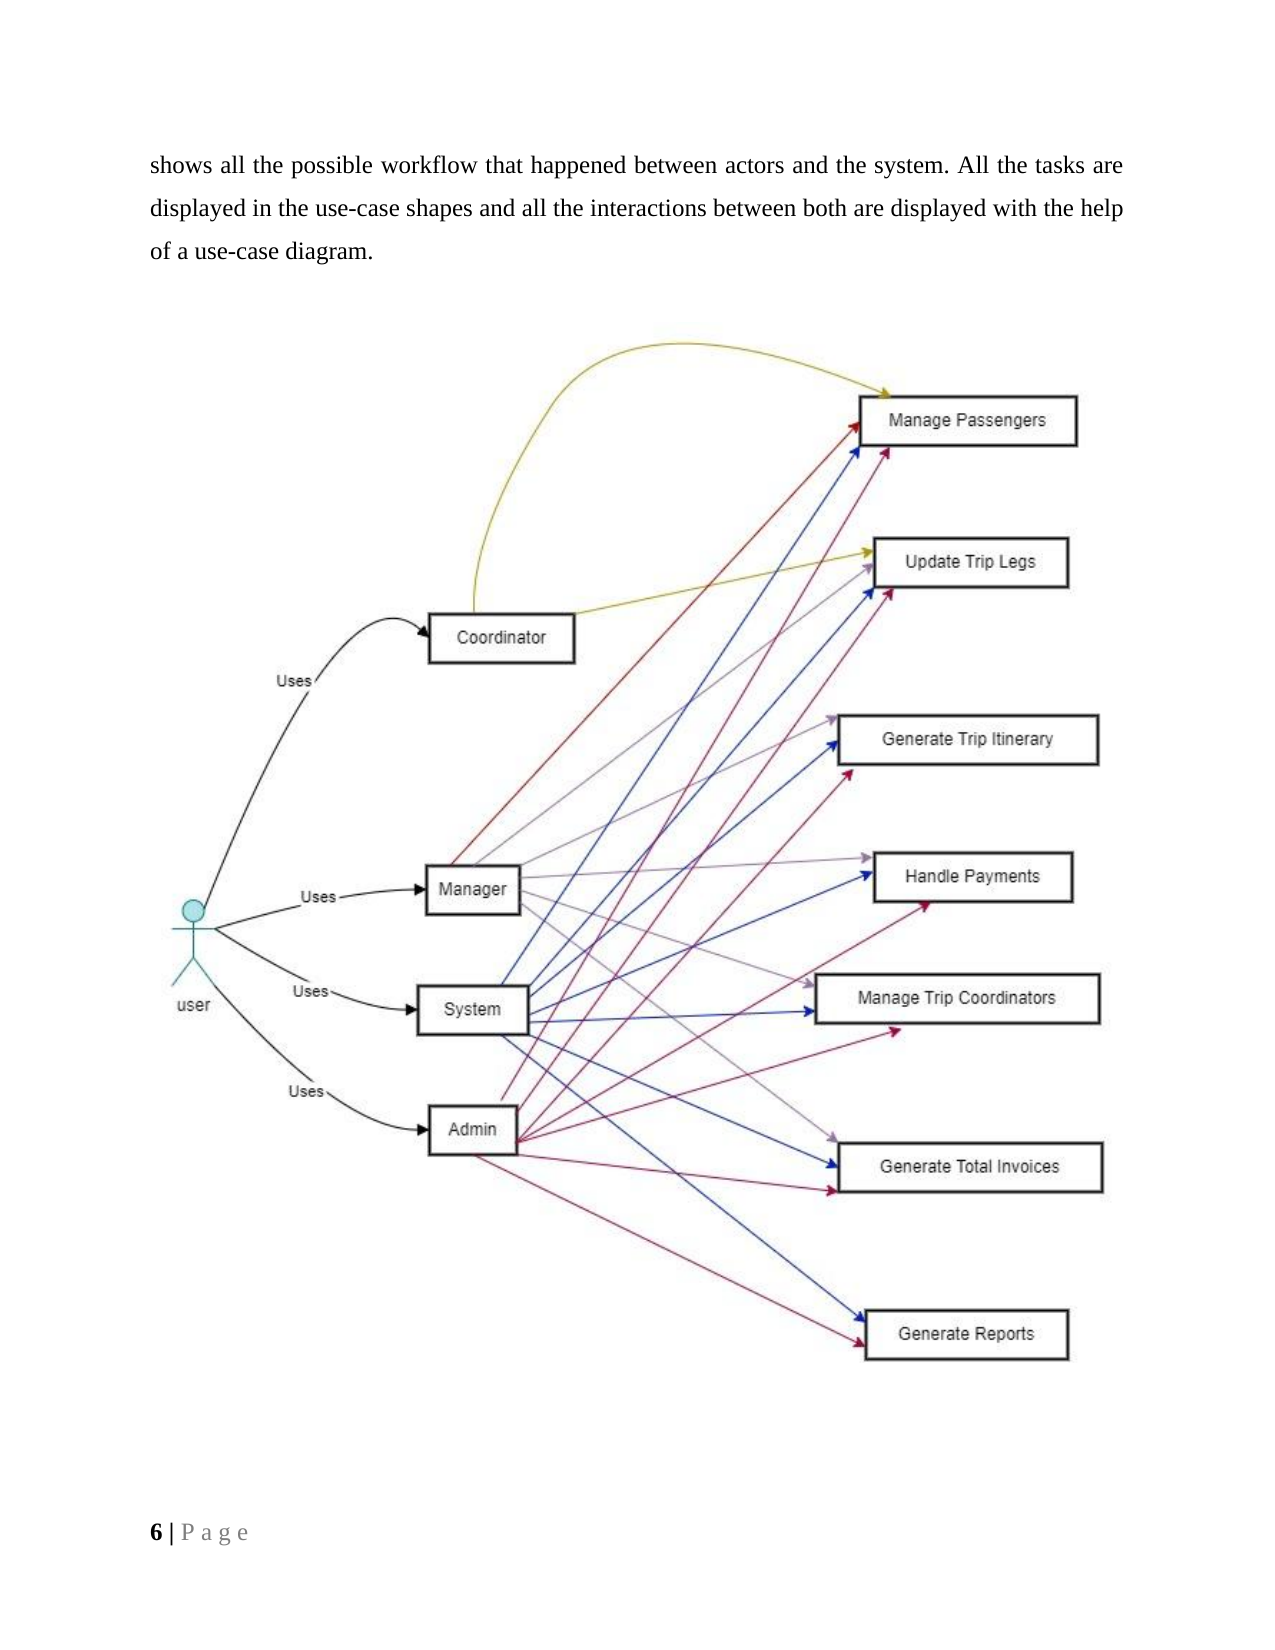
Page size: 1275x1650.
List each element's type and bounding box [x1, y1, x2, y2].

text [150, 150, 1125, 265]
picture [150, 322, 1125, 1383]
